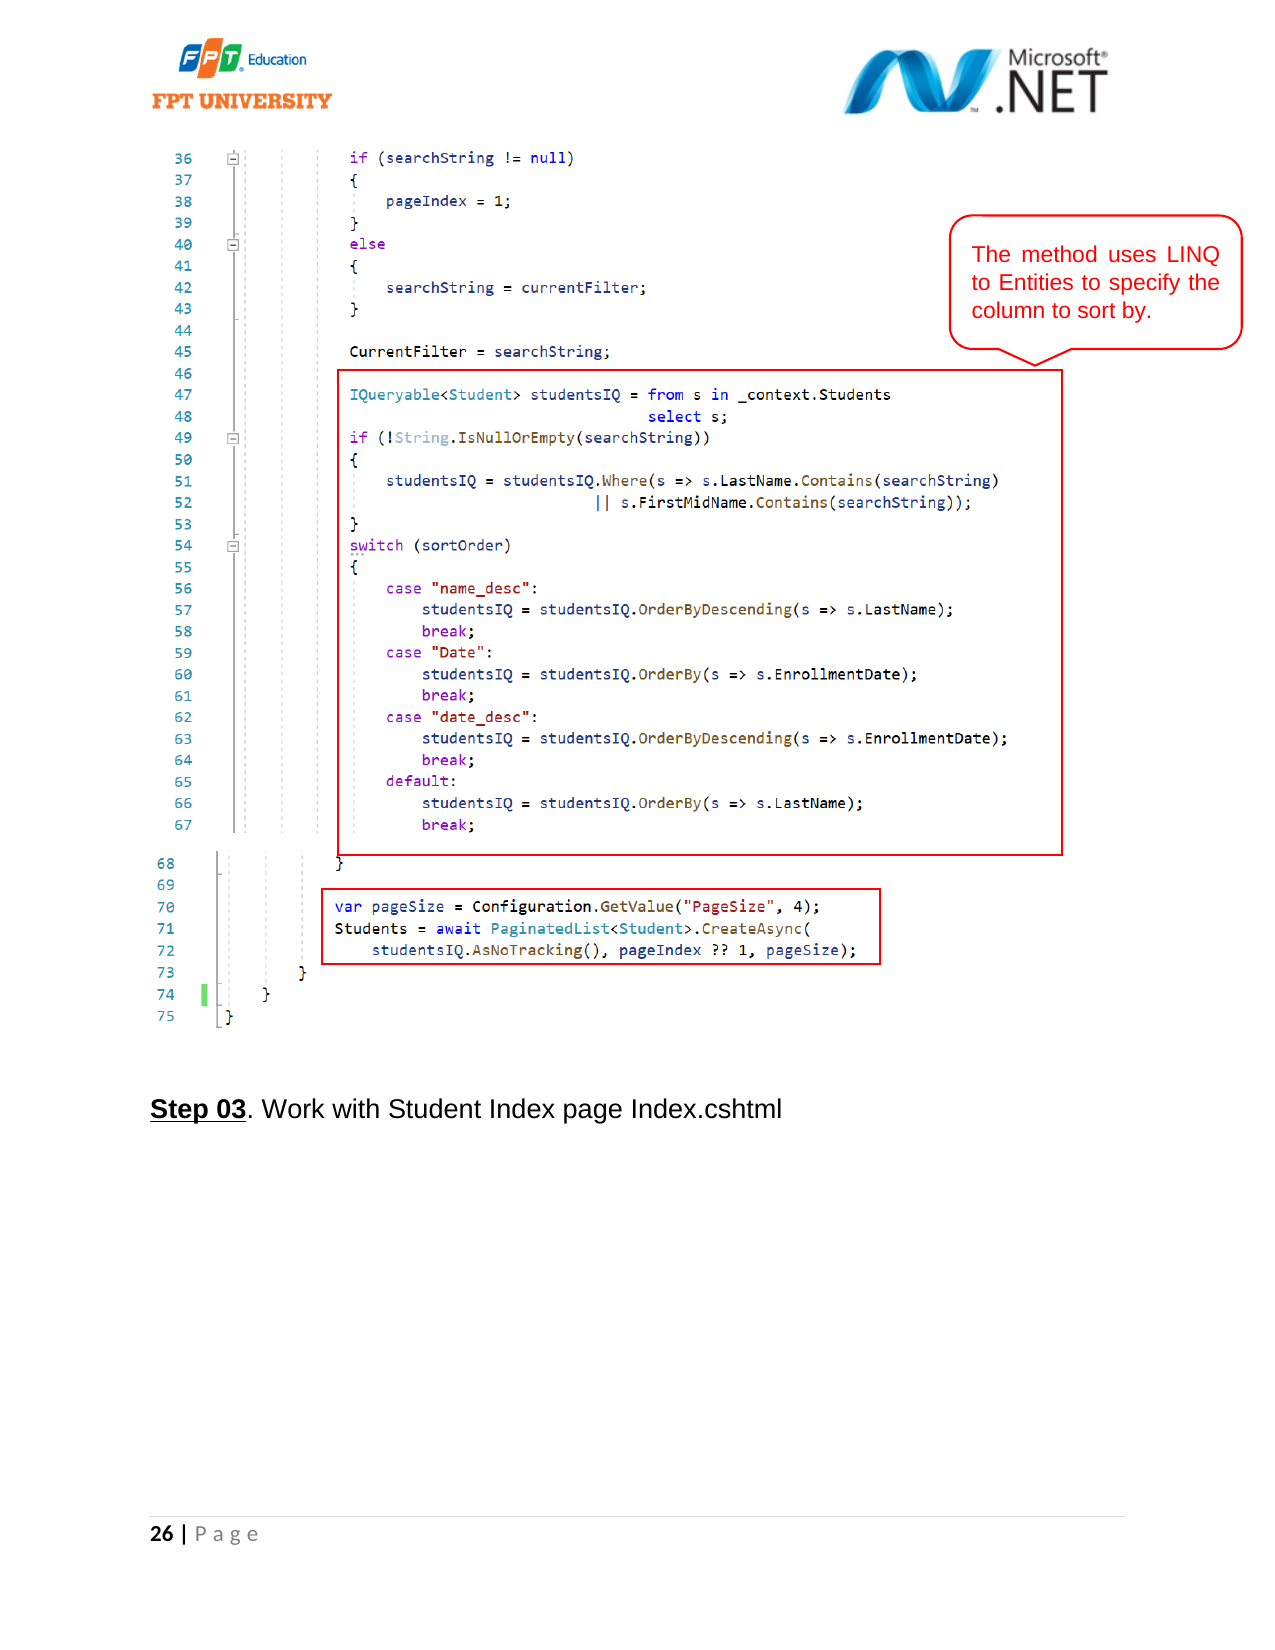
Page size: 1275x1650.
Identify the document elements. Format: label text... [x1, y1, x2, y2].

picture [840, 23, 1119, 126]
text Step 03. Work with Student Index page Index.cshtml [150, 1093, 1125, 1125]
picture [150, 150, 1125, 833]
picture [339, 371, 1061, 833]
picture [150, 851, 1125, 1030]
picture [145, 23, 339, 119]
picture [952, 217, 1125, 364]
